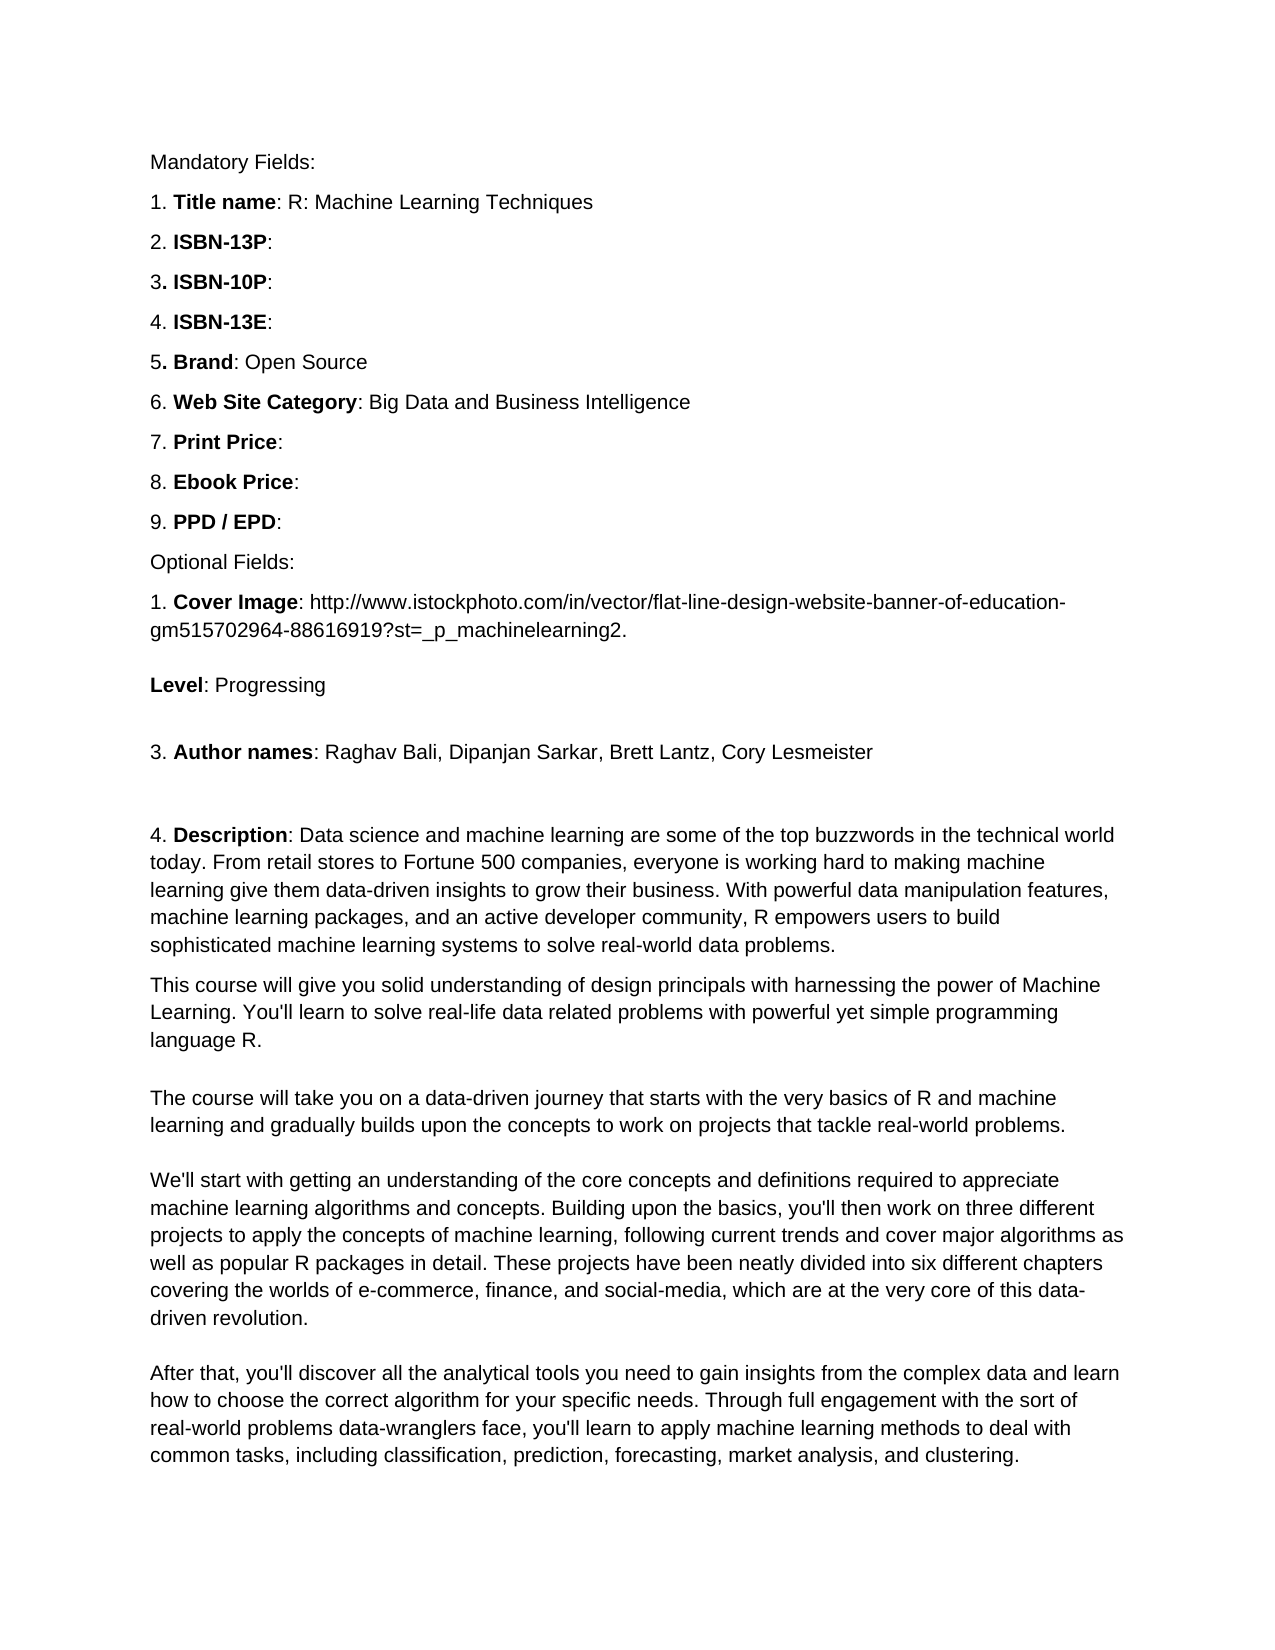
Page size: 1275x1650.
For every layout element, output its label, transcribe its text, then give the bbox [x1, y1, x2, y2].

text 4. ISBN-13E: [150, 310, 1125, 334]
text We'll start with getting an understanding of the core concepts and definitions required to appreciate machine learning algorithms and concepts. Building upon the basics, you'll then work on three different projects to apply the concepts of machine learning, following current trends and cover major algorithms as well as popular R packages in detail. These projects have been neatly divided into six different chapters covering the worlds of e-commerce, finance, and social-media, which are at the very core of this data-driven revolution. [150, 1168, 1125, 1329]
text 1. Cover Image: http://www.istockphoto.com/in/vector/flat-line-design-website-banner-of-education-gm515702964-88616919?st=_p_machinelearning2. Level: Progressing [150, 590, 1125, 696]
text Optional Fields: [150, 550, 1125, 574]
text 8. Ebook Price: [150, 470, 1125, 494]
text The course will take you on a data-driven journey that starts with the very basics of R and machine learning and gradually builds upon the concepts to work on projects that tackle real-world problems. [150, 1086, 1125, 1137]
text 9. PPD / EPD: [150, 510, 1125, 534]
text 3. ISBN-10P: [150, 270, 1125, 294]
text 5. Brand: Open Source [150, 350, 1125, 374]
text Mandatory Fields: [150, 150, 1125, 174]
text 4. Description: Data science and machine learning are some of the top buzzwords in the technical world today. From retail stores to Fortune 500 companies, everyone is working hard to making machine learning give them data-driven insights to grow their business. With powerful data manipulation features, machine learning packages, and an active developer community, R empowers users to build sophisticated machine learning systems to solve real-world data problems. [150, 822, 1125, 956]
text 7. Print Price: [150, 430, 1125, 454]
text 3. Author names: Raghav Bali, Dipanjan Sarkar, Brett Lantz, Cory Lesmeister [150, 712, 1125, 764]
text 2. ISBN-13P: [150, 230, 1125, 254]
text This course will give you solid understanding of design principals with harnessing the power of Machine Learning. You'll learn to solve real-life data related problems with powerful yet simple programming language R. [150, 972, 1125, 1082]
text 1. Title name: R: Machine Learning Techniques [150, 190, 1125, 214]
text After that, you'll discover all the analytical tools you need to gain insights from the complex data and learn how to choose the correct algorithm for your specific needs. Through full engagement with the sort of real-world problems data-wranglers face, you'll learn to apply machine learning methods to deal with common tasks, including classification, prediction, forecasting, market analysis, and clustering. [150, 1361, 1125, 1467]
text 6. Web Site Category: Big Data and Business Intelligence [150, 390, 1125, 414]
